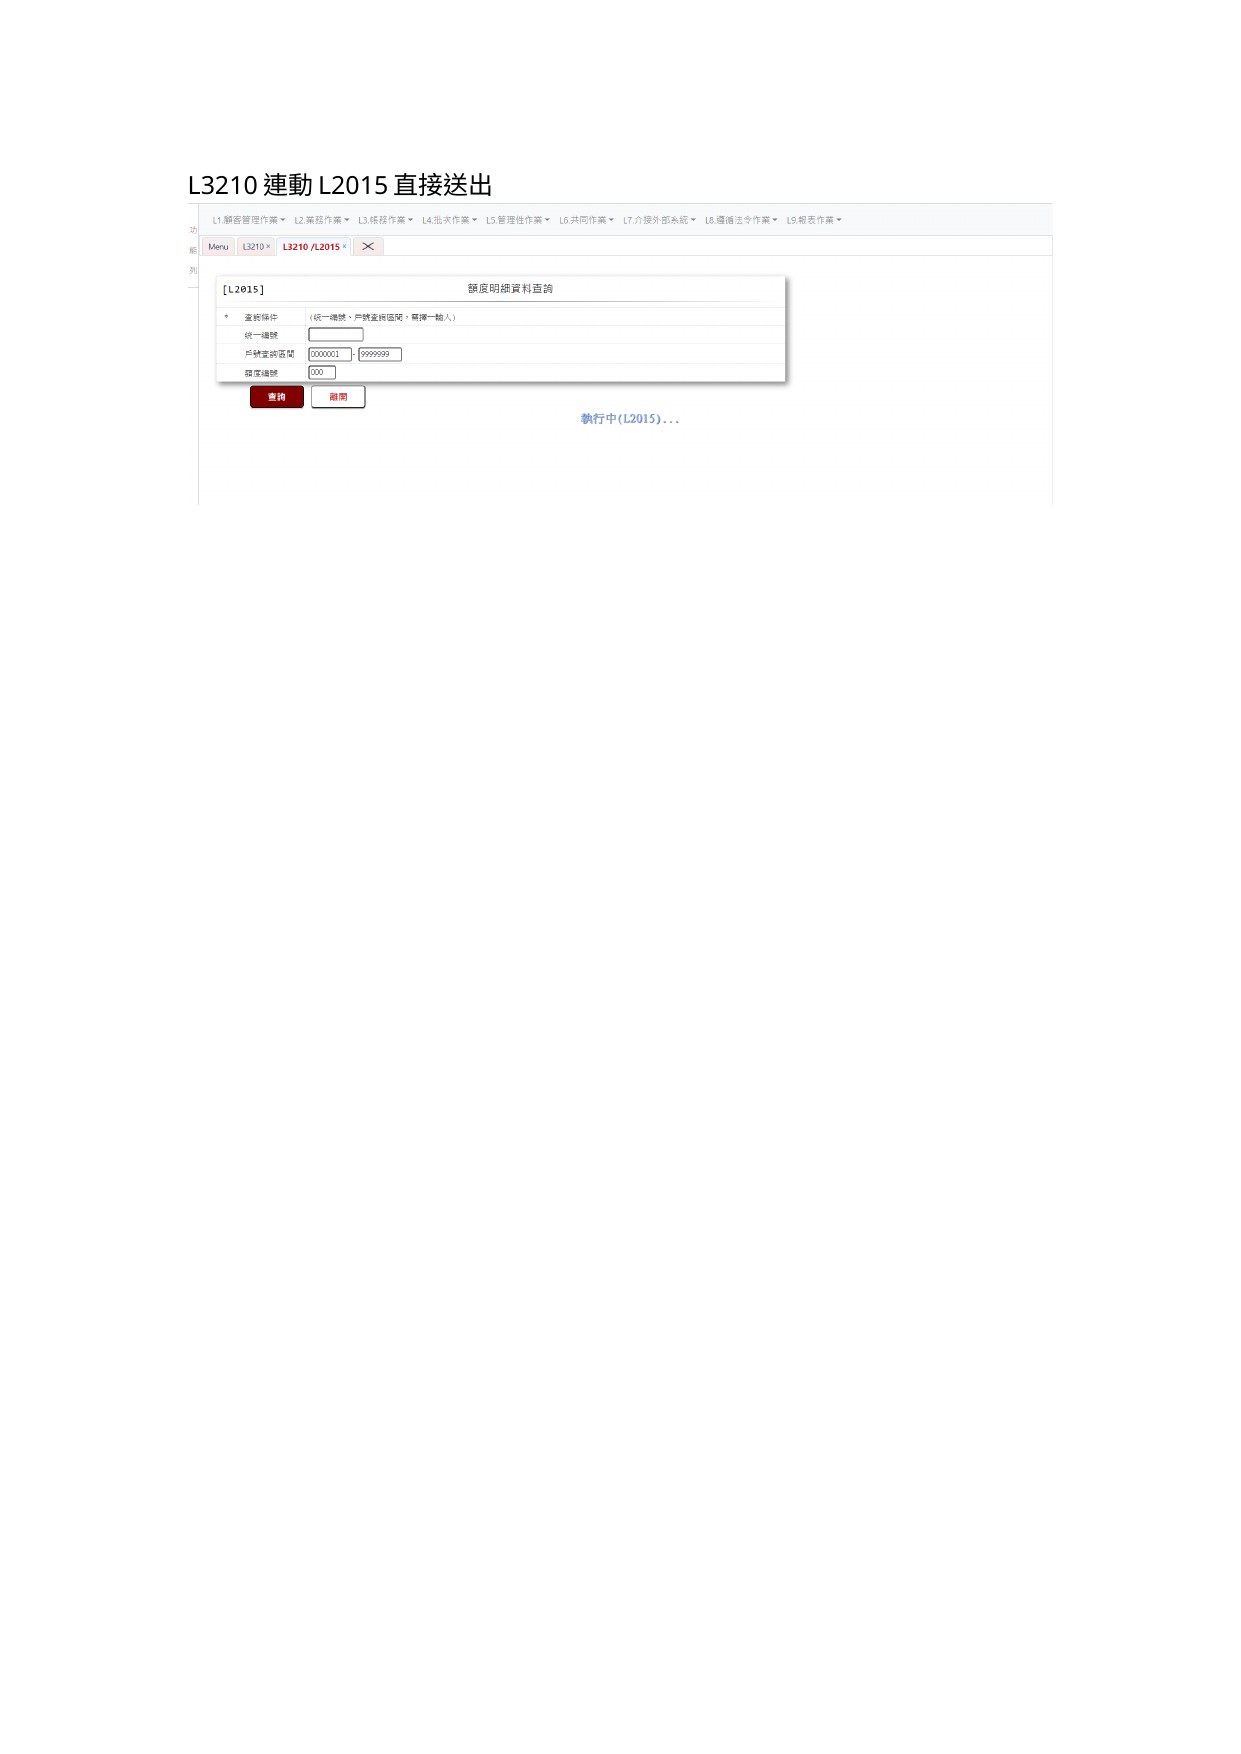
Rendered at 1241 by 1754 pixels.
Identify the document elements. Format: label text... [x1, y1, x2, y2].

picture [187, 202, 1053, 505]
text L3210連動L2015直接送出 [187, 164, 1053, 202]
